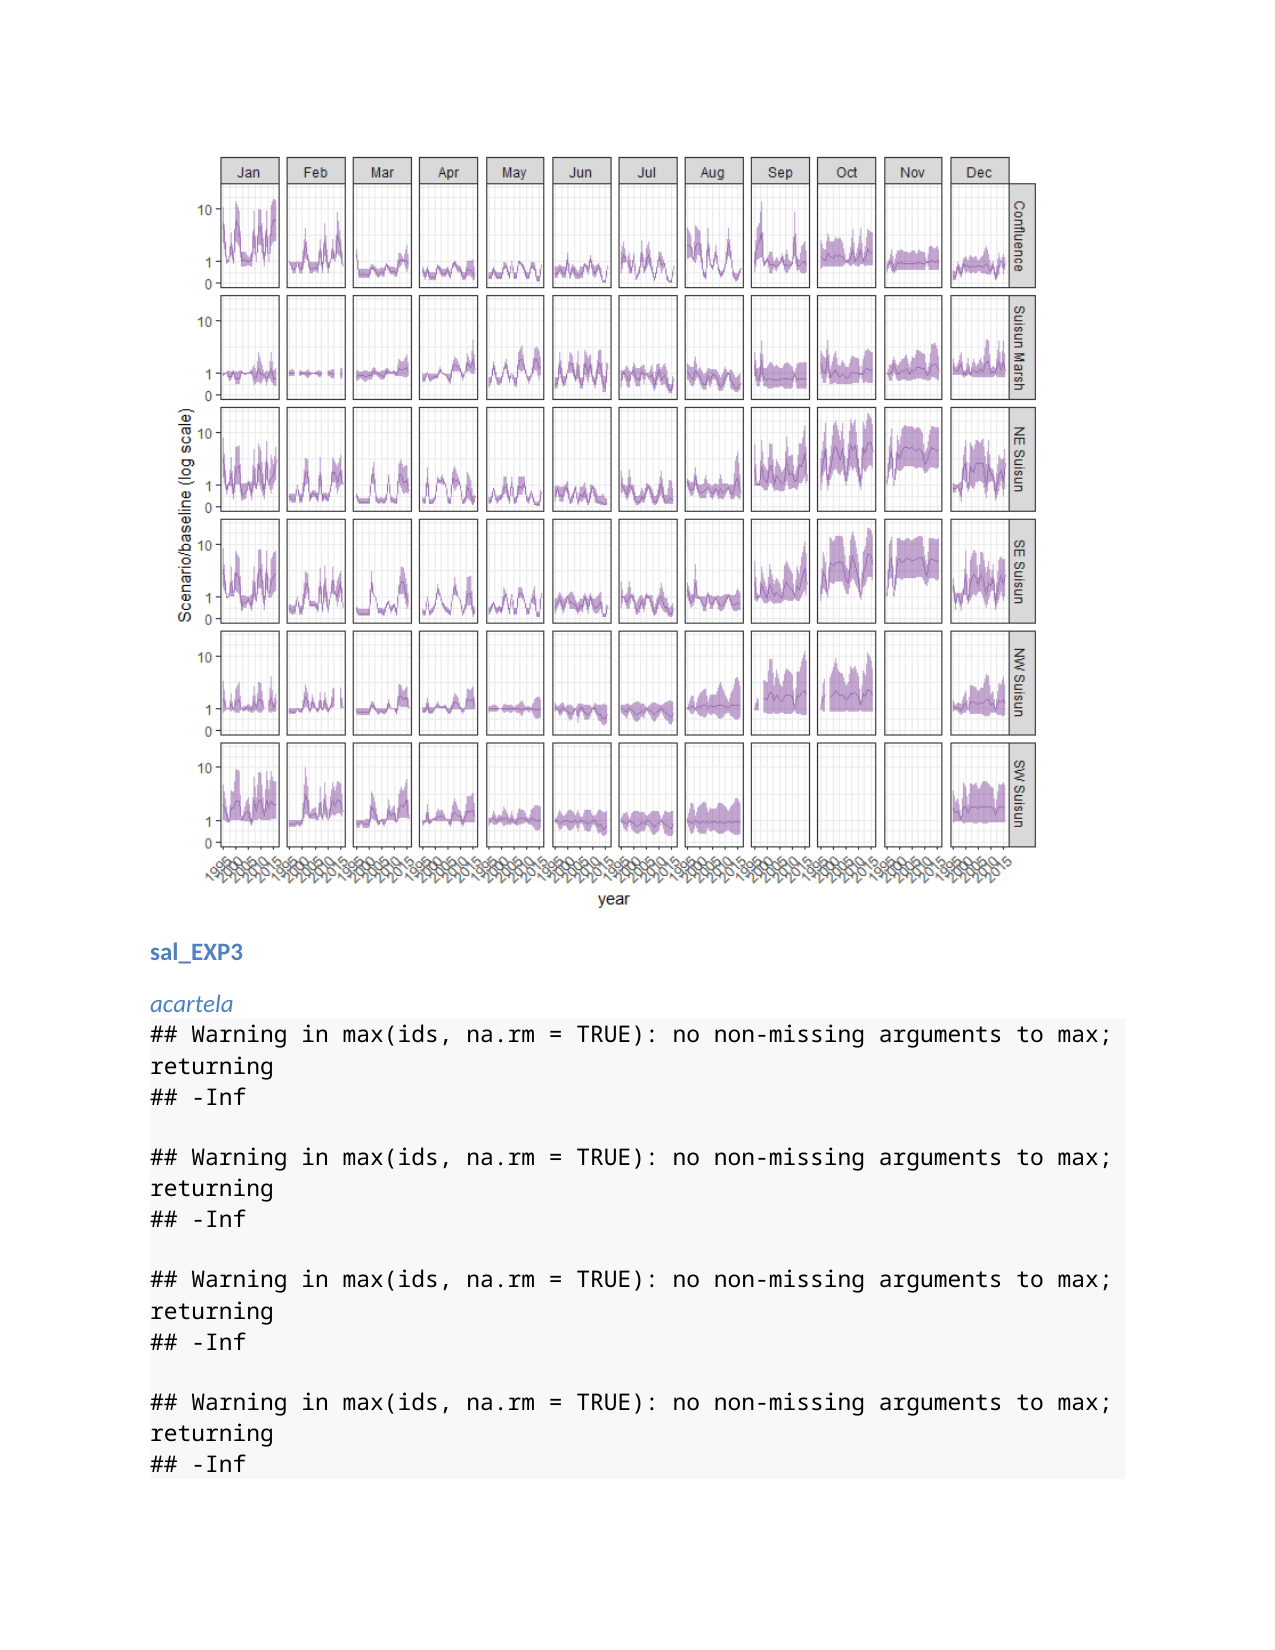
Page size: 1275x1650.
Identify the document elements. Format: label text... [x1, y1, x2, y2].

subtitle sal_EXP3 [150, 936, 1125, 967]
text ## Warning in max(ids, na.rm = TRUE): no non-missing arguments to max; returning ## -Inf ## Warning in max(ids, na.rm = TRUE): no non-missing arguments to max; returning ## -Inf ## Warning in max(ids, na.rm = TRUE): no non-missing arguments to max; returning ## -Inf ## Warning in max(ids, na.rm = TRUE): no non-missing arguments to max; returning ## -Inf [150, 1018, 1125, 1479]
picture [168, 150, 1044, 916]
subtitle acartela [150, 988, 1125, 1018]
